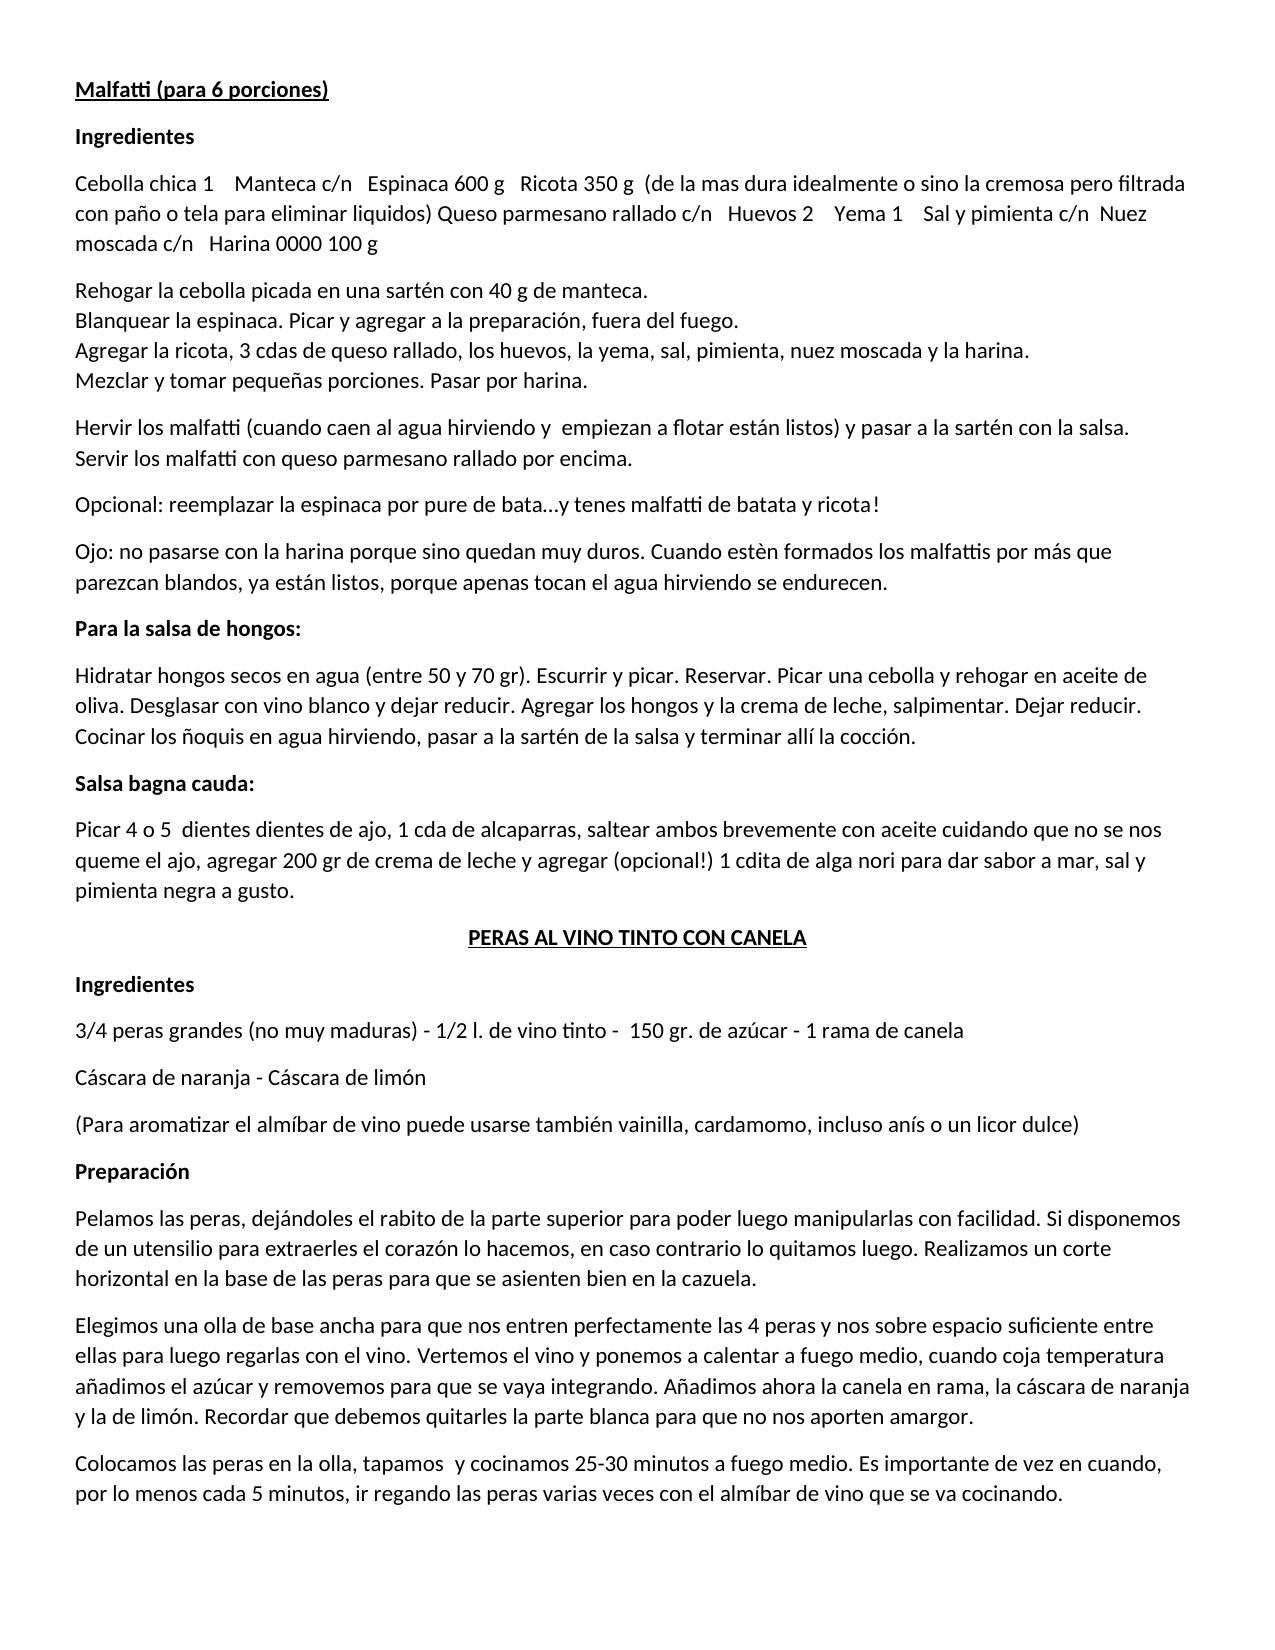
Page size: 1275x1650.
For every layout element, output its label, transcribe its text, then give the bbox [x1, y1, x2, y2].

text Elegimos una olla de base ancha para que nos entren perfectamente las 4 peras y nos sobre espacio suficiente entre ellas para luego regarlas con el vino. Vertemos el vino y ponemos a calentar a fuego medio, cuando coja temperatura añadimos el azúcar y removemos para que se vaya integrando. Añadimos ahora la canela en rama, la cáscara de naranja y la de limón. Recordar que debemos quitarles la parte blanca para que no nos aporten amargor. [75, 1311, 1200, 1430]
text Preparación [75, 1157, 1200, 1185]
text Cebolla chica 1 Manteca c/n Espinaca 600 g Ricota 350 g (de la mas dura idealmente o sino la cremosa pero filtrada con paño o tela para eliminar liquidos) Queso parmesano rallado c/n Huevos 2 Yema 1 Sal y pimienta c/n Nuez moscada c/n Harina 0000 100 g [75, 169, 1200, 257]
text Para la salsa de hongos: [75, 614, 1200, 643]
text Colocamos las peras en la olla, tapamos y cocinamos 25-30 minutos a fuego medio. Es importante de vez en cuando, por lo menos cada 5 minutos, ir regando las peras varias veces con el almíbar de vino que se va cocinando. [75, 1449, 1200, 1507]
text Ingredientes [75, 122, 1200, 150]
text Ingredientes [75, 970, 1200, 998]
text (Para aromatizar el almíbar de vino puede usarse también vainilla, cardamomo, incluso anís o un licor dulce) [75, 1110, 1200, 1138]
text Rehogar la cebolla picada en una sartén con 40 g de manteca. Blanquear la espinaca. Picar y agregar a la preparación, fuera del fuego. Agregar la ricota, 3 cdas de queso rallado, los huevos, la yema, sal, pimienta, nuez moscada y la harina. Mezclar y tomar pequeñas porciones. Pasar por harina. [75, 276, 1200, 395]
text Salsa bagna cauda: [75, 769, 1200, 797]
text Hidratar hongos secos en agua (entre 50 y 70 gr). Escurrir y picar. Reservar. Picar una cebolla y rehogar en aceite de oliva. Desglasar con vino blanco y dejar reducir. Agregar los hongos y la crema de leche, salpimentar. Dejar reducir. Cocinar los ñoquis en agua hirviendo, pasar a la sartén de la salsa y terminar allí la cocción. [75, 661, 1200, 750]
text 3/4 peras grandes (no muy maduras) - 1/2 l. de vino tinto - 150 gr. de azúcar - 1 rama de canela [75, 1017, 1200, 1045]
text Ojo: no pasarse con la harina porque sino quedan muy duros. Cuando estèn formados los malfattis por más que parezcan blandos, ya están listos, porque apenas tocan el agua hirviendo se endurecen. [75, 537, 1200, 596]
text Hervir los malfatti (cuando caen al agua hirviendo y empiezan a flotar están listos) y pasar a la sartén con la salsa. Servir los malfatti con queso parmesano rallado por encima. [75, 413, 1200, 472]
text Cáscara de naranja - Cáscara de limón [75, 1063, 1200, 1092]
text Malfatti (para 6 porciones) [75, 75, 1200, 103]
text Picar 4 o 5 dientes dientes de ajo, 1 cda de alcaparras, saltear ambos brevemente con aceite cuidando que no se nos queme el ajo, agregar 200 gr de crema de leche y agregar (opcional!) 1 cdita de alga nori para dar sabor a mar, sal y pimienta negra a gusto. [75, 816, 1200, 904]
text PERAS AL VINO TINTO CON CANELA [75, 923, 1200, 951]
text Pelamos las peras, dejándoles el rabito de la parte superior para poder luego manipularlas con facilidad. Si disponemos de un utensilio para extraerles el corazón lo hacemos, en caso contrario lo quitamos luego. Realizamos un corte horizontal en la base de las peras para que se asienten bien en la cazuela. [75, 1204, 1200, 1293]
text Opcional: reemplazar la espinaca por pure de bata…y tenes malfatti de batata y ricota! [75, 491, 1200, 519]
